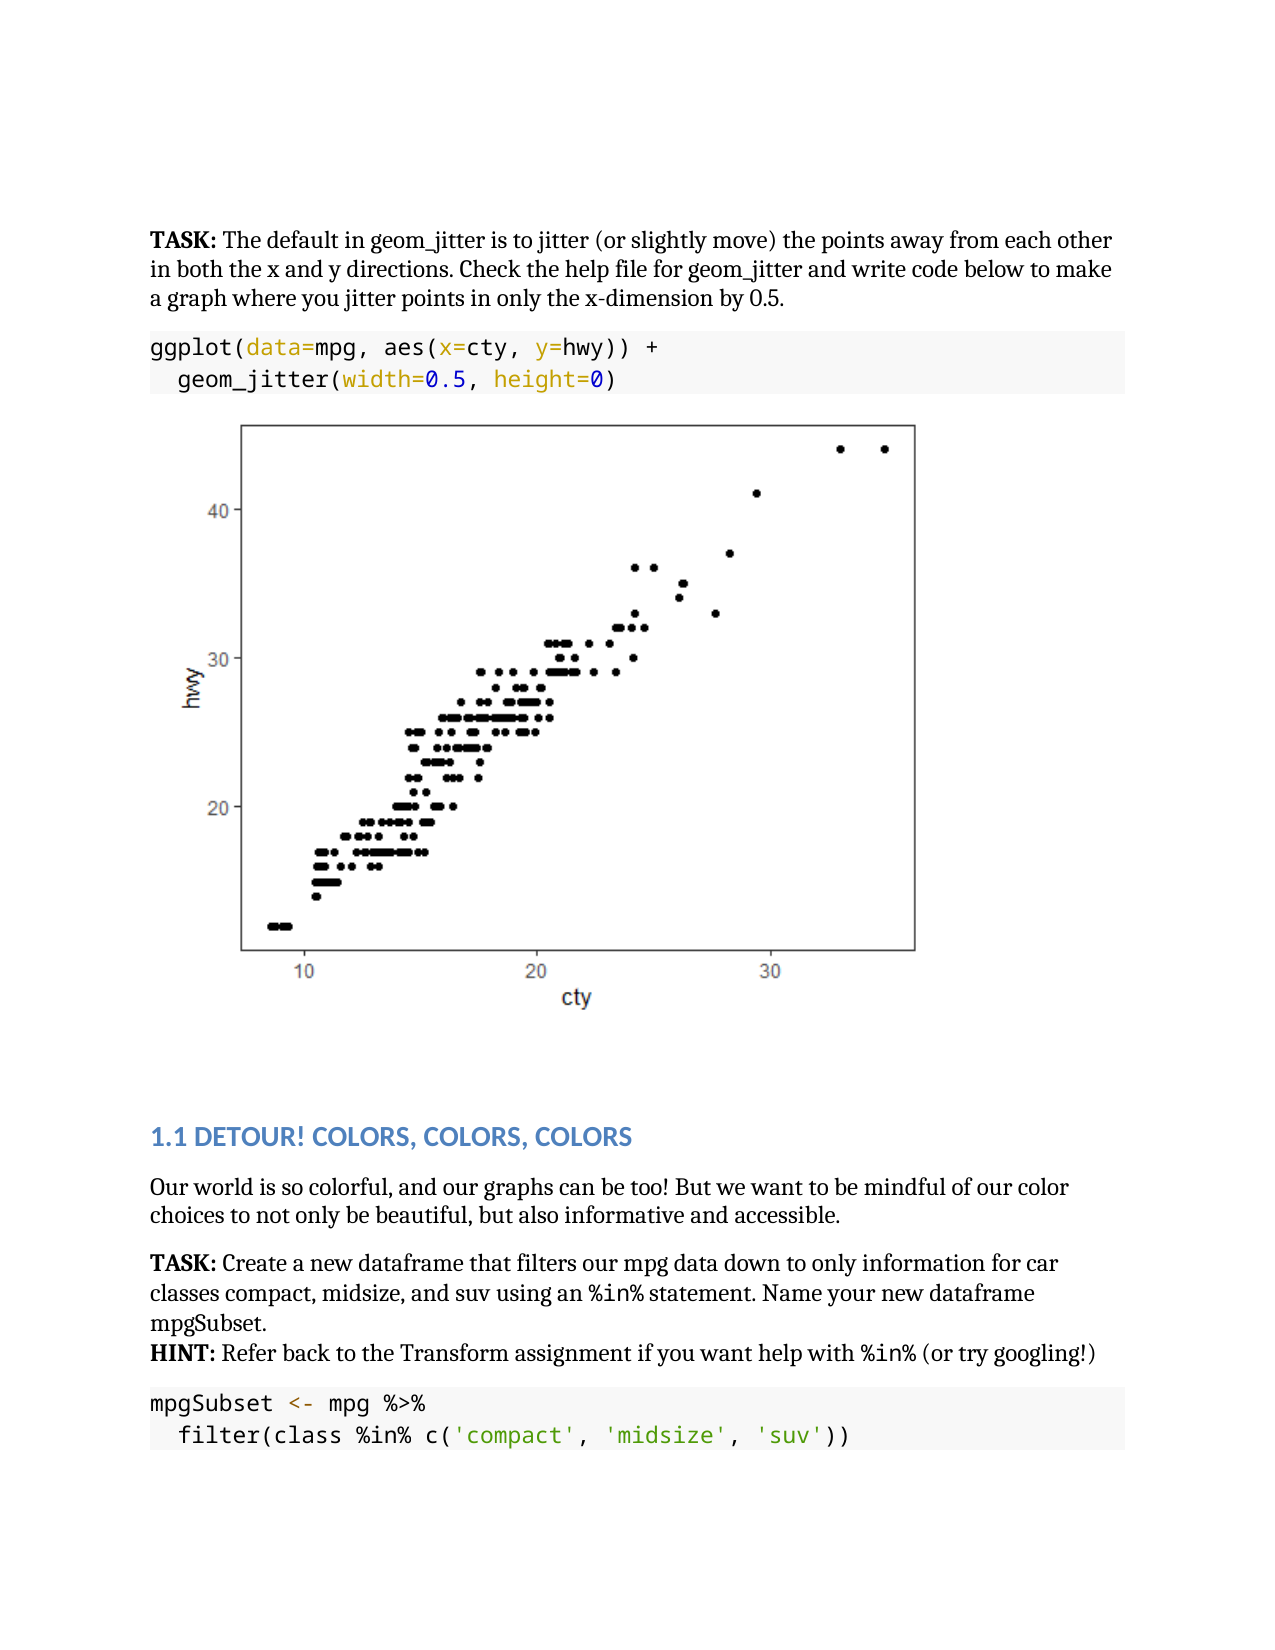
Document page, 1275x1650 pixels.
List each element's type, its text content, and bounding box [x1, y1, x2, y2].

text TASK: Create a new dataframe that filters our mpg data down to only information for car classes compact, midsize, and suv using an %in% statement. Name your new dataframe mpgSubset. HINT: Refer back to the Transform assignment if you want help with %in% (or try googling!) [150, 1249, 1125, 1369]
text TASK: The default in geom_jitter is to jitter (or slightly move) the points away from each other in both the x and y directions. Check the help file for geom_jitter and write code below to make a graph where you jitter points in only the x-dimension by 0.5. [150, 226, 1125, 312]
text ggplot(data=mpg, aes(x=cty, y=hwy)) + geom_jitter(width=0.5, height=0) [150, 331, 1125, 394]
text mpgSubset <- mpg %>% filter(class %in% c('compact', 'midsize', 'suv')) [150, 1387, 1125, 1450]
picture [168, 414, 927, 1021]
text Our world is so colorful, and our graphs can be too! But we want to be mindful of our color choices to not only be beautiful, but also informative and accessible. [150, 1172, 1125, 1230]
subtitle 1.1 DETOUR! COLORS, COLORS, COLORS [150, 1118, 1125, 1154]
